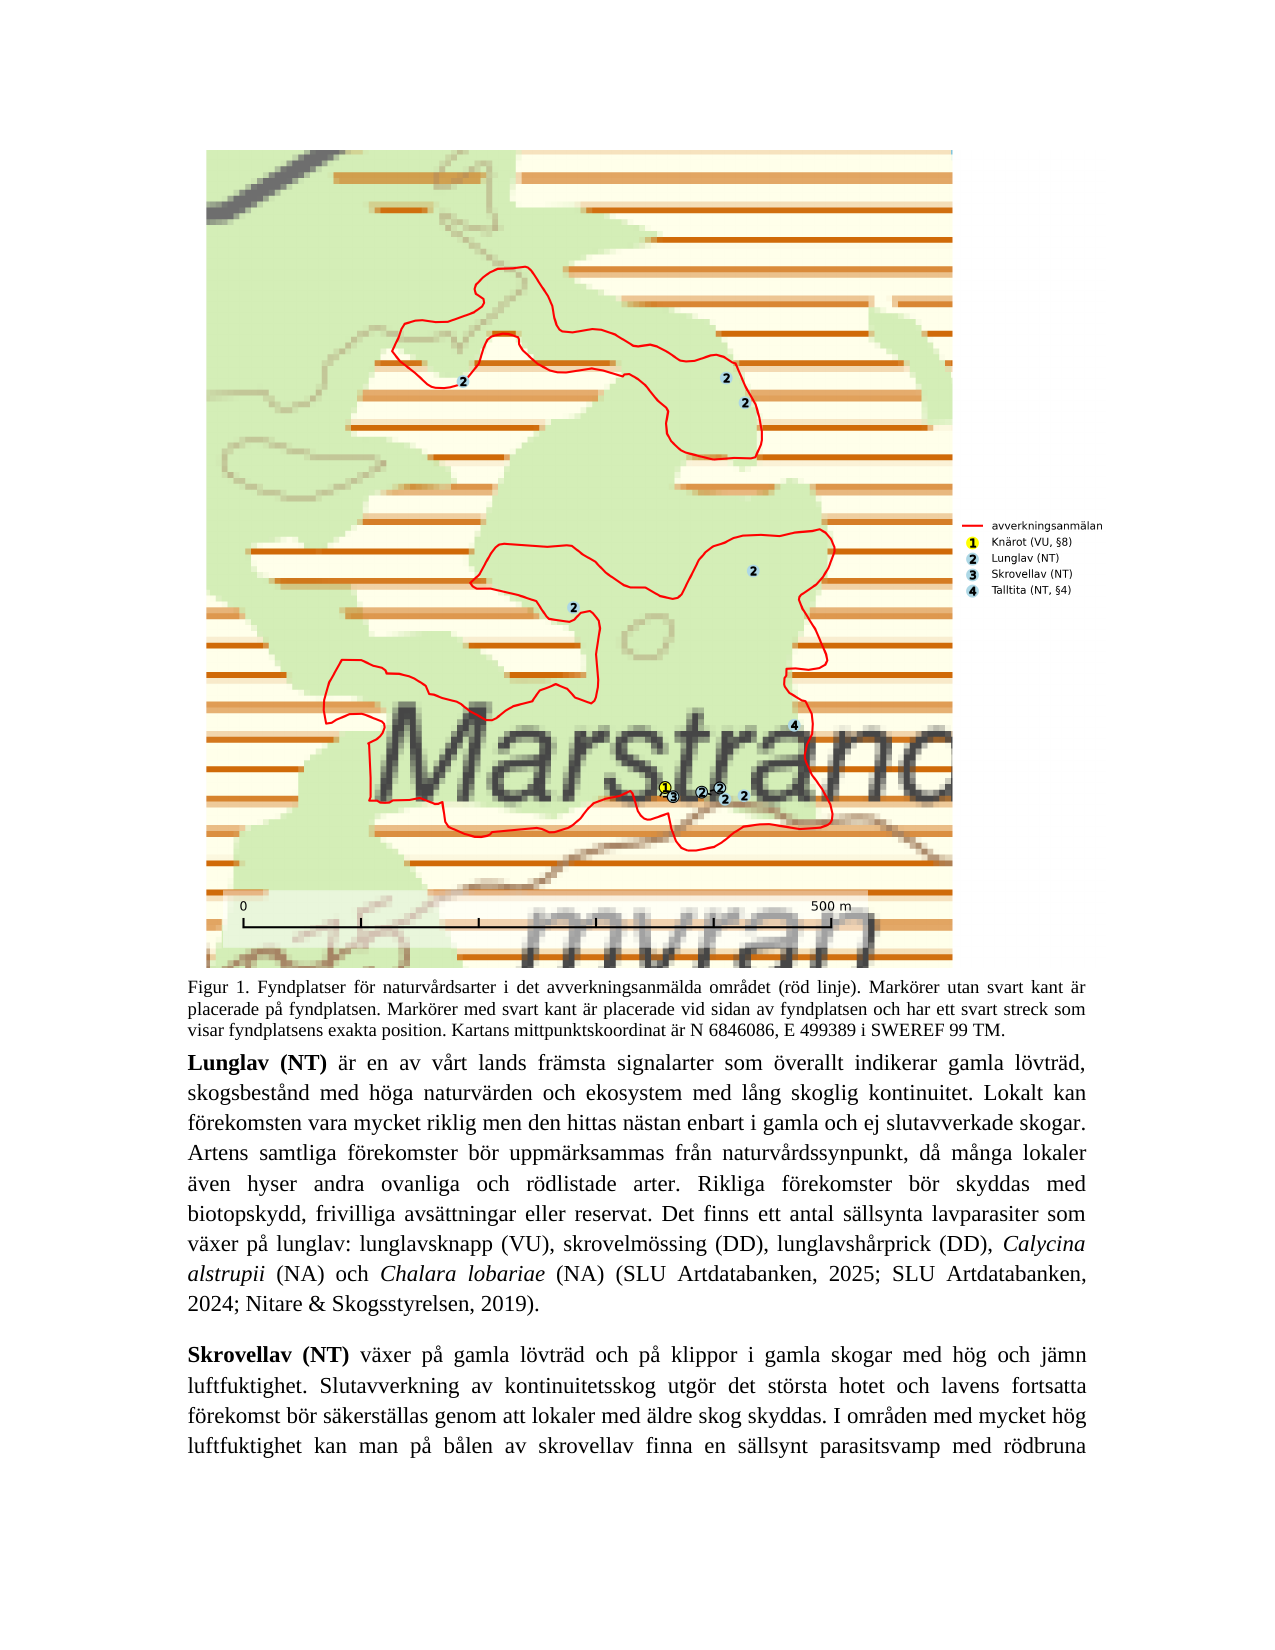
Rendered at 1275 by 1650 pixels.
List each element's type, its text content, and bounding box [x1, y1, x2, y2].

picture [206, 150, 1107, 968]
text Figur 1. Fyndplatser för naturvårdsarter i det avverkningsanmälda området (röd linje). Markörer utan svart kant är placerade på fyndplatsen. Markörer med svart kant är placerade vid sidan av fyndplatsen och har ett svart streck som visar fyndplatsens exakta position. Kartans mittpunktskoordinat är N 6846086, E 499389 i SWEREF 99 TM. [187, 976, 1087, 1041]
text Lunglav (NT) är en av vårt lands främsta signalarter som överallt indikerar gamla lövträd, skogsbestånd med höga naturvärden och ekosystem med lång skoglig kontinuitet. Lokalt kan förekomsten vara mycket riklig men den hittas nästan enbart i gamla och ej slutavverkade skogar. Artens samtliga förekomster bör uppmärksammas från naturvårdssynpunkt, då många lokaler även hyser andra ovanliga och rödlistade arter. Rikliga förekomster bör skyddas med biotopskydd, frivilliga avsättningar eller reservat. Det finns ett antal sällsynta lavparasiter som växer på lunglav: lunglavsknapp (VU), skrovelmössing (DD), lunglavshårprick (DD), Calycina alstrupii (NA) och Chalara lobariae (NA) (SLU Artdatabanken, 2025; SLU Artdatabanken, 2024; Nitare & Skogsstyrelsen, 2019). [187, 1049, 1087, 1317]
